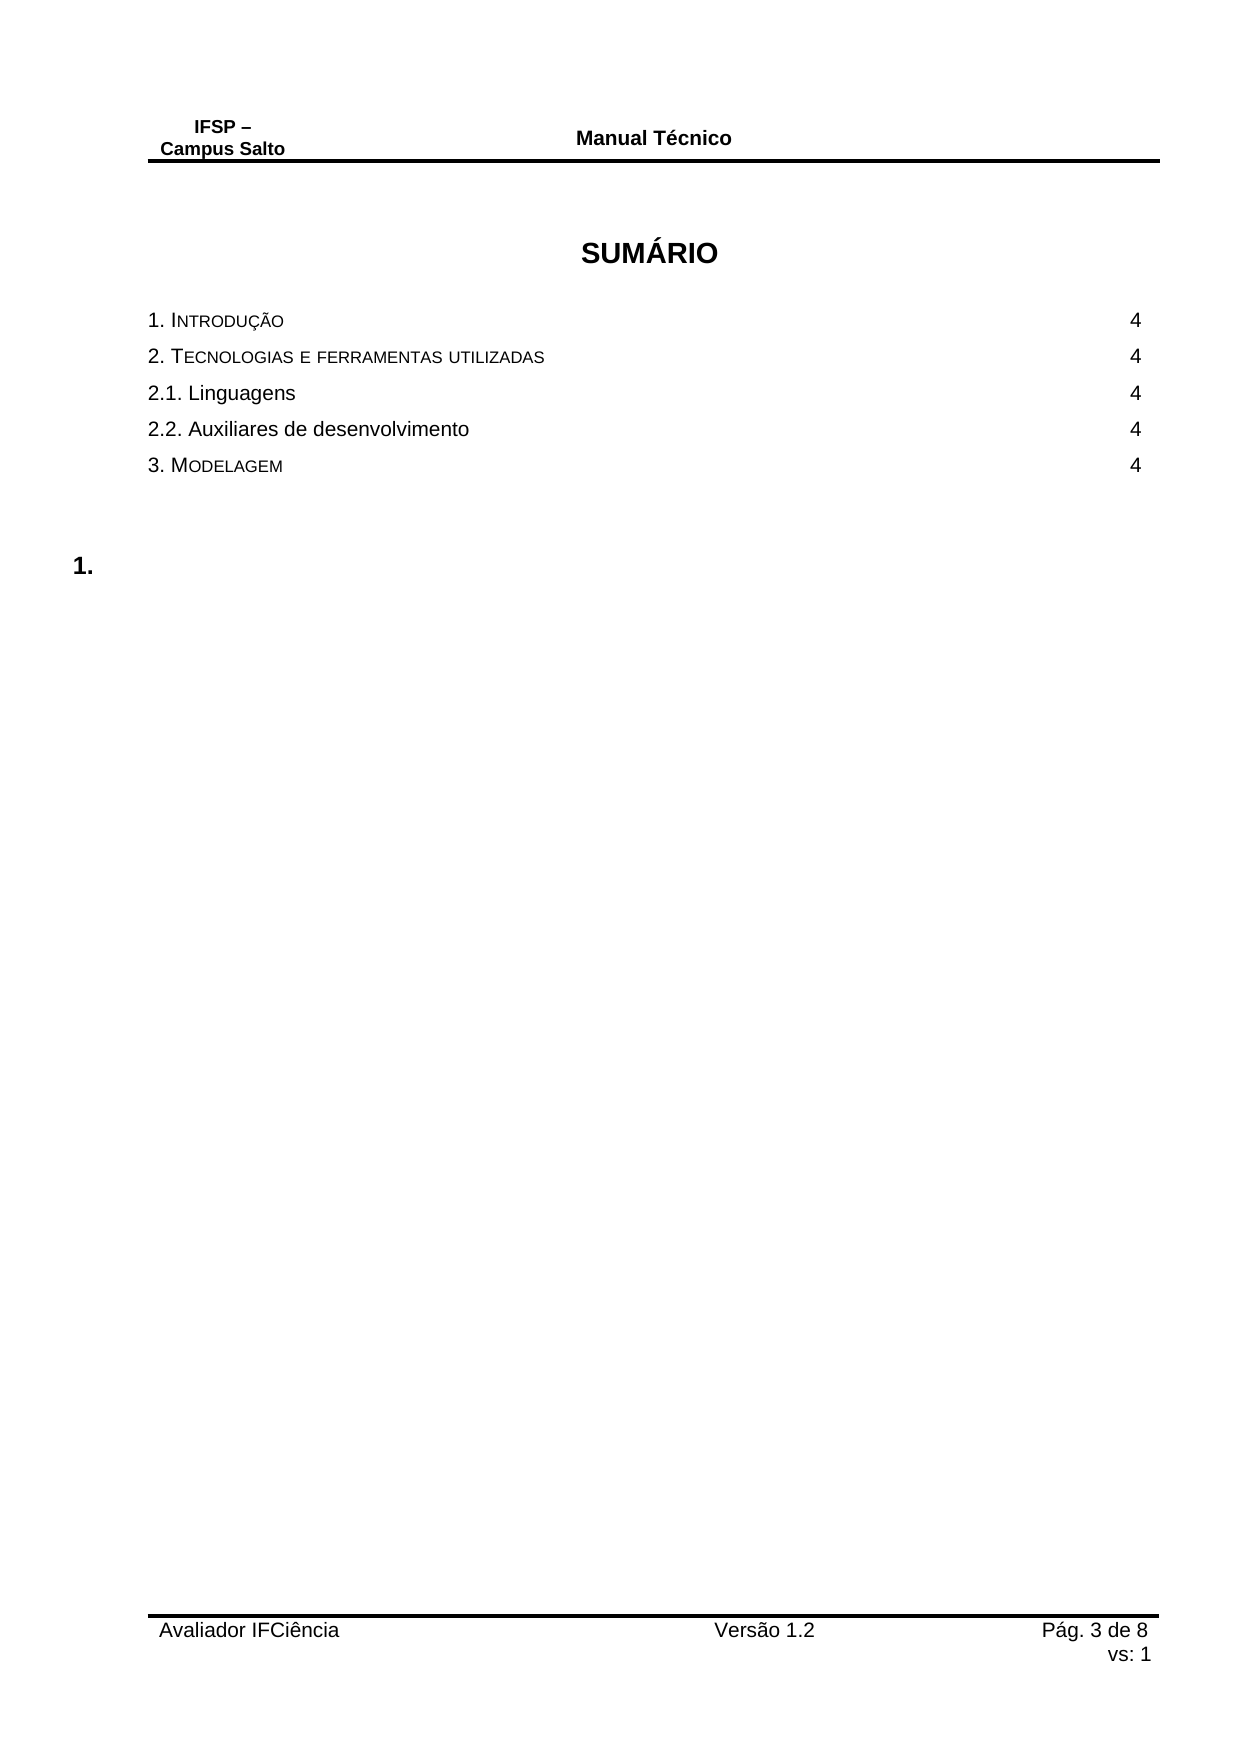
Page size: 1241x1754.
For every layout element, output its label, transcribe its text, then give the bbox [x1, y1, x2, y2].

title SUMÁRIO [148, 236, 1152, 270]
